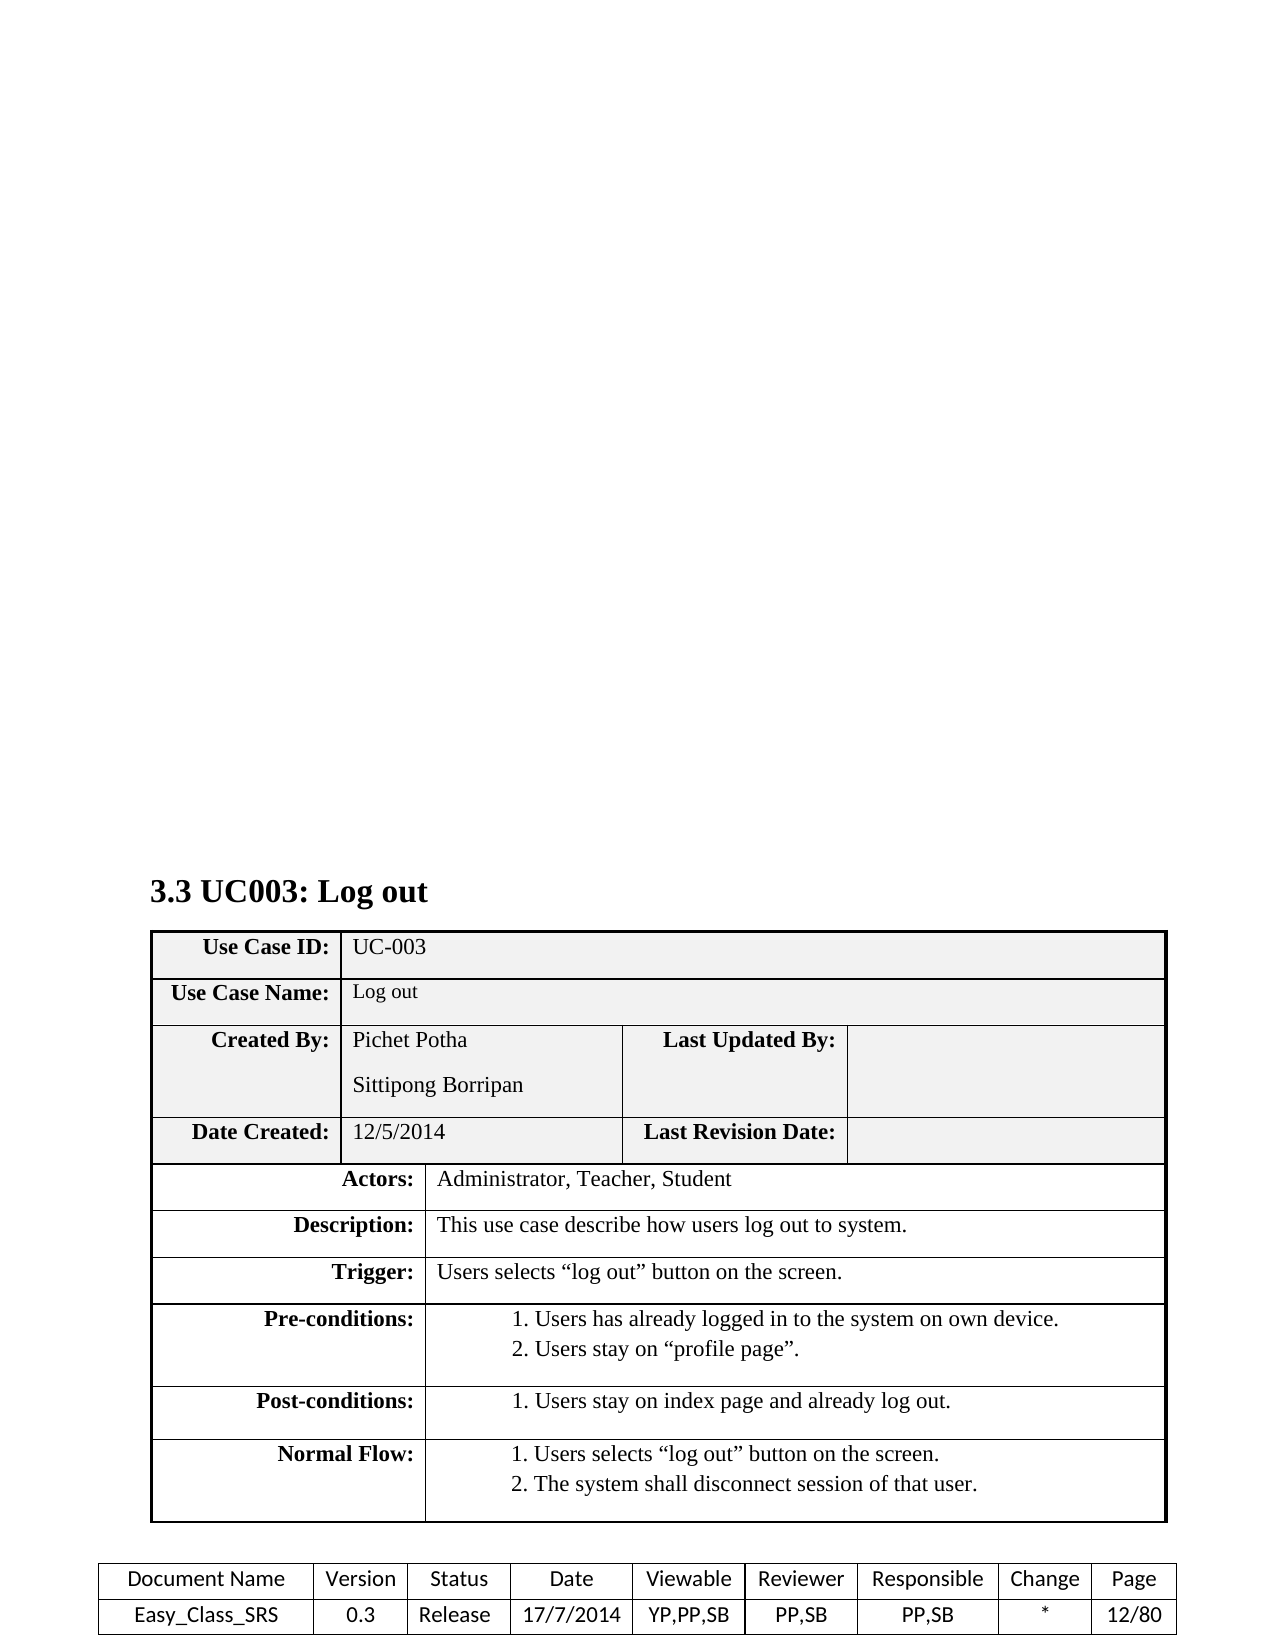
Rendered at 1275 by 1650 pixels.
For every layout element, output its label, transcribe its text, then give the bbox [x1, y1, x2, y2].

text 3.3 UC003: Log out [150, 872, 1125, 910]
table_cell Use Case Name: [153, 980, 340, 1024]
table_cell Actors: [153, 1165, 425, 1210]
table_cell Last Revision Date: [623, 1118, 847, 1163]
table_cell Created By: [153, 1026, 340, 1116]
table_cell Description: [153, 1211, 425, 1256]
table_cell Pichet Potha Sittipong Borripan [342, 1026, 622, 1116]
table_cell Administrator, Teacher, Student [426, 1165, 1164, 1210]
table_cell Pre-conditions: [153, 1305, 425, 1386]
table_cell Log out [342, 980, 1164, 1024]
table_cell Post-conditions: [153, 1387, 425, 1438]
table_cell Normal Flow: [153, 1440, 425, 1521]
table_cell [426, 1440, 1164, 1521]
table_cell Trigger: [153, 1258, 425, 1303]
table_cell 1. Users stay on index page and already log out. [426, 1387, 1164, 1438]
table_cell Date Created: [153, 1118, 340, 1163]
table_header Use Case ID: [153, 933, 340, 978]
table_cell Last Updated By: [623, 1026, 847, 1116]
table_cell This use case describe how users log out to system. [426, 1211, 1164, 1256]
table_cell 1. Users has already logged in to the system on own device. 2. Users stay on “profile page”. [426, 1305, 1164, 1386]
table_header UC-003 [342, 933, 1164, 978]
table_cell 12/5/2014 [342, 1118, 622, 1163]
table_cell [848, 1026, 1164, 1116]
table_cell Users selects “log out” button on the screen. [426, 1258, 1164, 1303]
table_cell [848, 1118, 1164, 1163]
